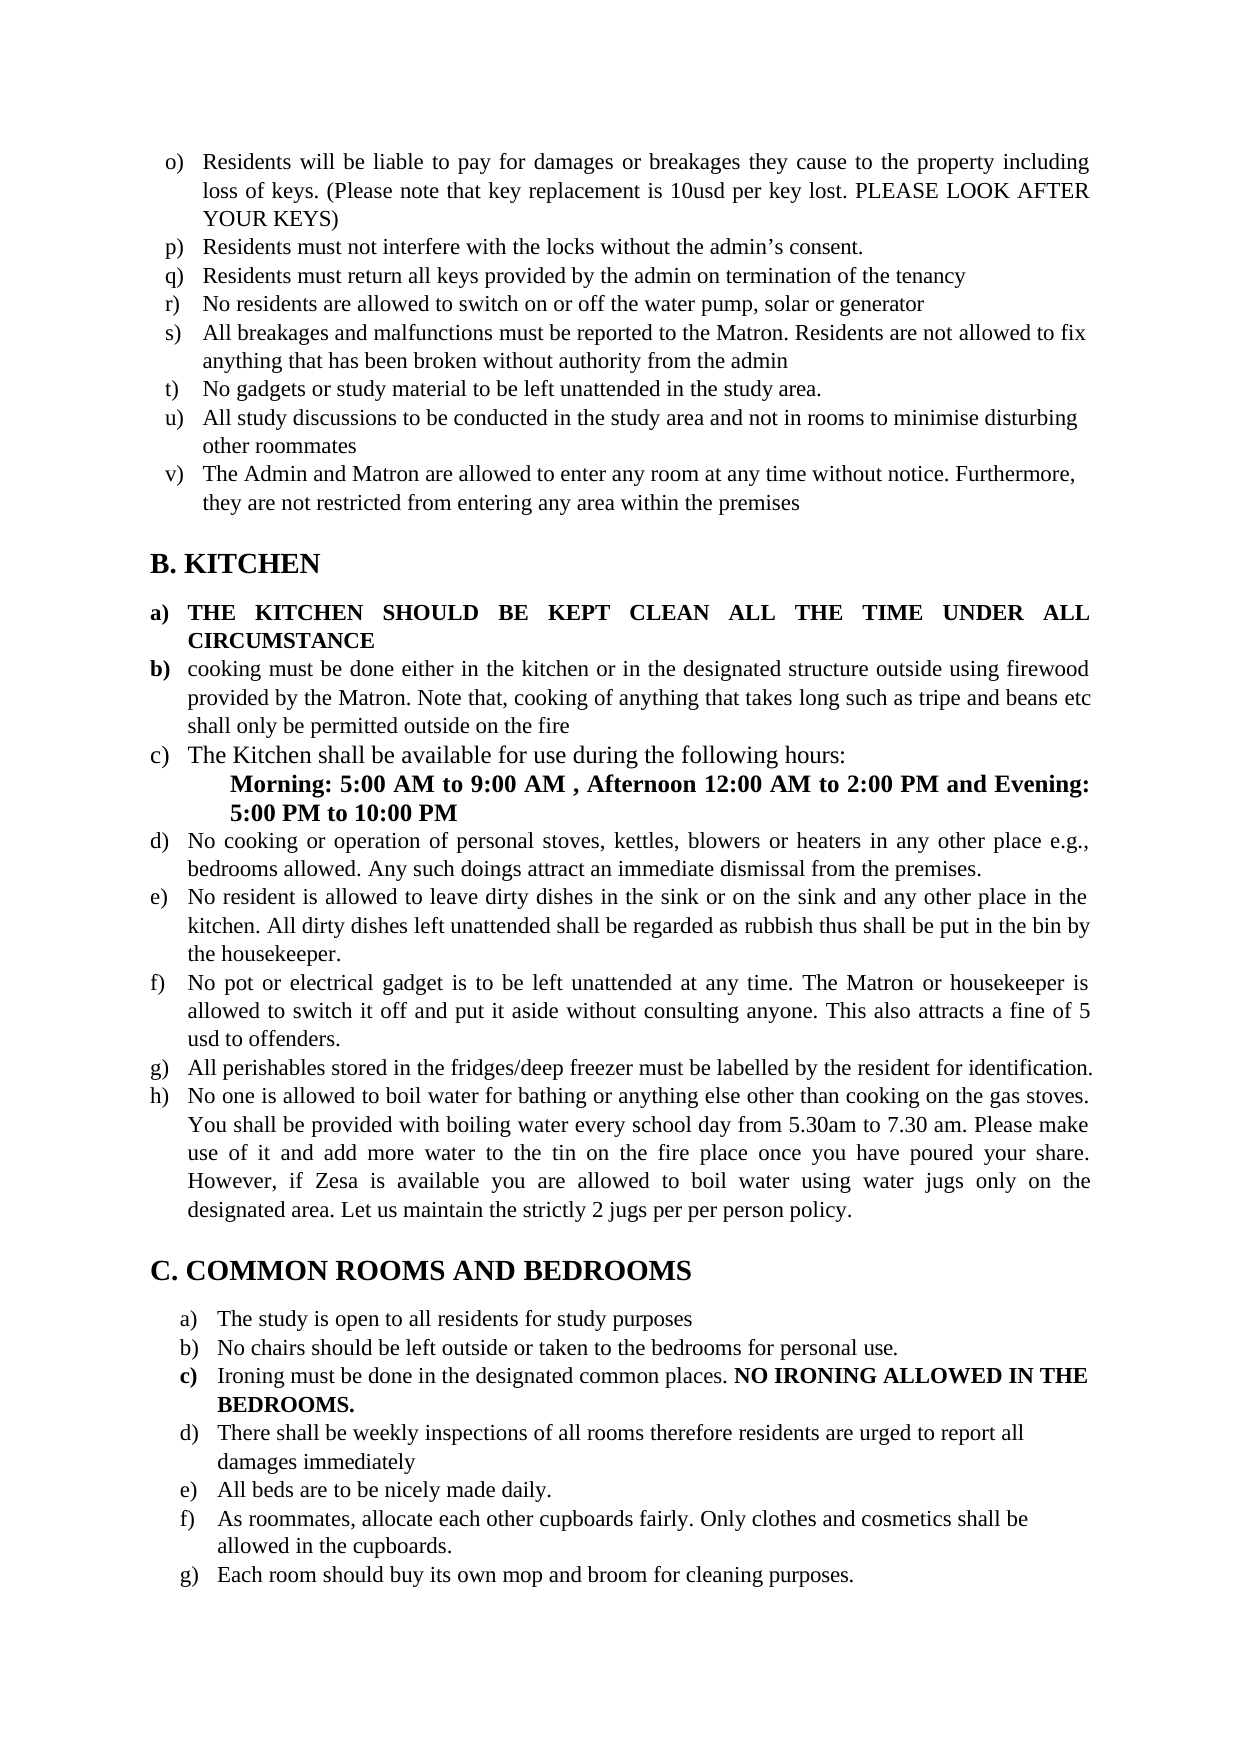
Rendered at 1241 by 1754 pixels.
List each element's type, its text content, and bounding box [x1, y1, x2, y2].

list Each room should buy its own mop and broom for cleaning purposes. [179, 1561, 1181, 1587]
list No one is allowed to boil water for bathing or anything else other than cooking on the gas stoves. You shall be provided with boiling water every school day from 5.30am to 7.30 am. Please make use of it and add more water to the tin on the fire place once you have poured your share. However, if Zesa is available you are allowed to boil water using water jugs only on the designated area. Let us maintain the strictly 2 jugs per per person policy. [150, 1082, 1091, 1222]
list The Admin and Matron are allowed to enter any room at any time without notice. Furthermore, they are not restricted from entering any area within the premises [165, 461, 1091, 515]
list No resident is allowed to leave dirty dishes in the sink or on the sink and any other place in the kitchen. All dirty dishes left unattended shall be regarded as rubbish thus shall be put in the bin by the housekeeper. [150, 883, 1090, 966]
list As roommates, allocate each other cupboards fairly. Only clothes and cosmetics shall be allowed in the cupboards. [179, 1505, 1091, 1559]
list No cooking or operation of personal stoves, kettles, blowers or heaters in any other place e.g., bedrooms allowed. Any such doings attract an immediate dismissal from the premises. [150, 827, 1090, 881]
list Residents must return all keys provided by the admin on termination of the tenancy [165, 262, 1181, 288]
list Ironing must be done in the designated common places. NO IRONING ALLOWED IN THE BEDROOMS. [179, 1362, 1090, 1417]
list No gadgets or study material to be left unattended in the study area. [165, 375, 1181, 401]
list Residents will be liable to pay for damages or breakages they cause to the property including loss of keys. (Please note that key replacement is 10usd per key lost. PLEASE LOOK AFTER YOUR KEYS) [165, 148, 1090, 231]
list No residents are allowed to switch on or off the water pump, solar or generator [165, 290, 1181, 317]
subtitle THE KITCHEN SHOULD BE KEPT CLEAN ALL THE TIME UNDER ALL CIRCUMSTANCE [150, 598, 1091, 653]
list All beds are to be nicely made daily. [179, 1476, 1181, 1503]
list There shall be weekly inspections of all rooms therefore residents are urged to report all damages immediately [179, 1419, 1090, 1474]
list The Kitchen shall be available for use during the following hours: [150, 741, 1181, 769]
subtitle Morning: 5:00 AM to 9:00 AM , Afternoon 12:00 AM to 2:00 PM and Evening: 5:00 PM to 10:00 PM [230, 769, 1091, 827]
list The study is open to all residents for study purposes [179, 1306, 1181, 1332]
list All breakages and malfunctions must be reported to the Matron. Residents are not allowed to fix anything that has been broken without authority from the admin [165, 319, 1090, 373]
list cooking must be done either in the kitchen or in the designated structure outside using firewood provided by the Matron. Note that, cooking of anything that takes long such as tripe and beans etc shall only be permitted outside on the fire [150, 655, 1091, 739]
list No pot or electrical gadget is to be left unattended at any time. The Matron or housekeeper is allowed to switch it off and put it aside without consulting anyone. This also attracts a fine of 5 usd to offenders. [150, 968, 1090, 1052]
subtitle KITCHEN [150, 546, 1181, 579]
list All perishables stored in the fridges/deep freezer must be labelled by the resident for identification. [150, 1054, 1181, 1080]
list All study discussions to be conducted in the study area and not in rooms to minimise disturbing other roommates [165, 404, 1090, 458]
list No chairs should be left outside or taken to the bedrooms for personal use. [179, 1334, 1181, 1360]
list Residents must not interfere with the locks without the admin’s consent. [165, 233, 1181, 260]
subtitle COMMON ROOMS AND BEDROOMS [150, 1253, 1181, 1286]
